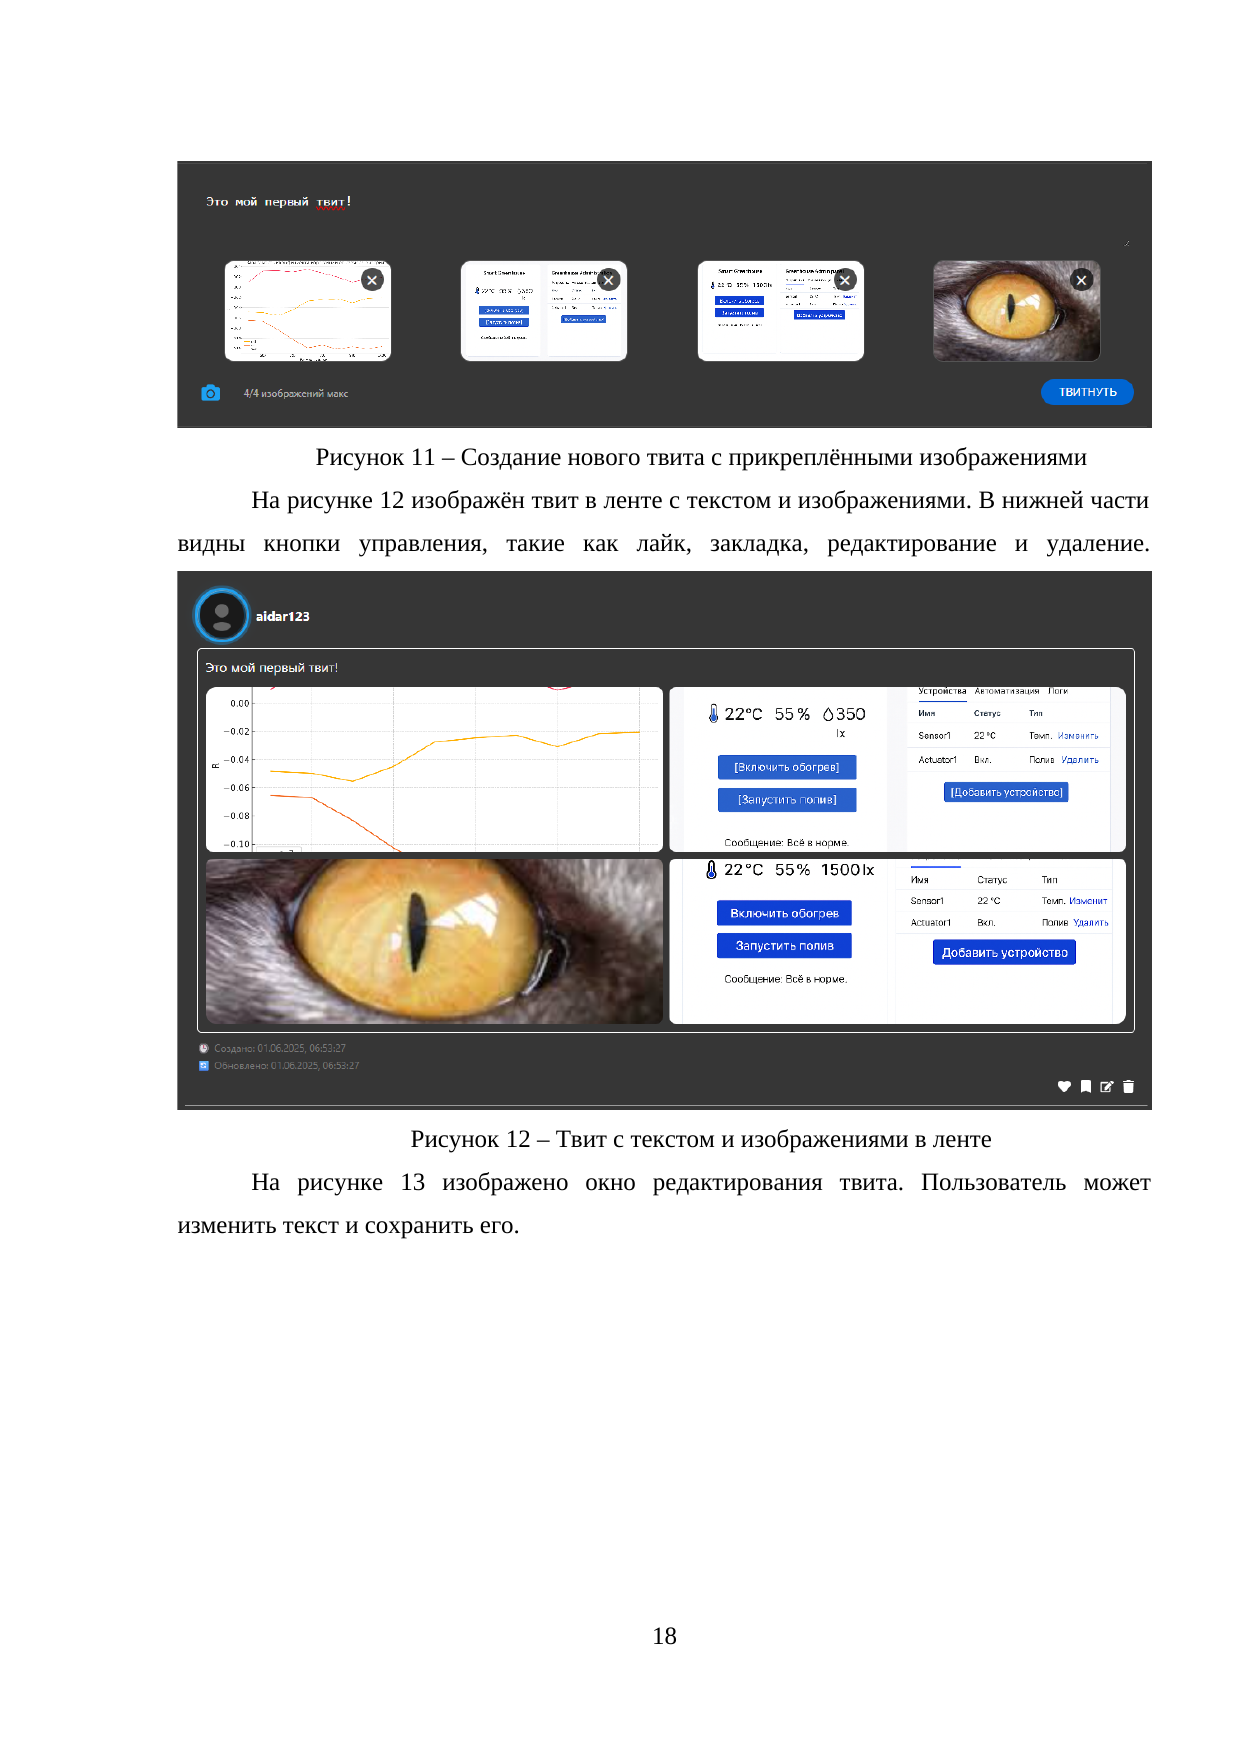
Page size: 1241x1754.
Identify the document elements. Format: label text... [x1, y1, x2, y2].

text Рисунок 12 – Твит с текстом и изображениями в ленте [177, 1124, 1152, 1152]
text Рисунок 11 – Создание нового твита с прикреплёнными изображениями [177, 442, 1152, 471]
text На рисунке 13 изображено окно редактирования твита. Пользователь может изменить текст и сохранить его. [177, 1167, 1152, 1239]
picture [177, 161, 1152, 428]
picture [177, 571, 1152, 1110]
text На рисунке 12 изображён твит в ленте с текстом и изображениями. В нижней части видны кнопки управления, такие как лайк, закладка, редактирование и удаление. [177, 485, 1152, 571]
